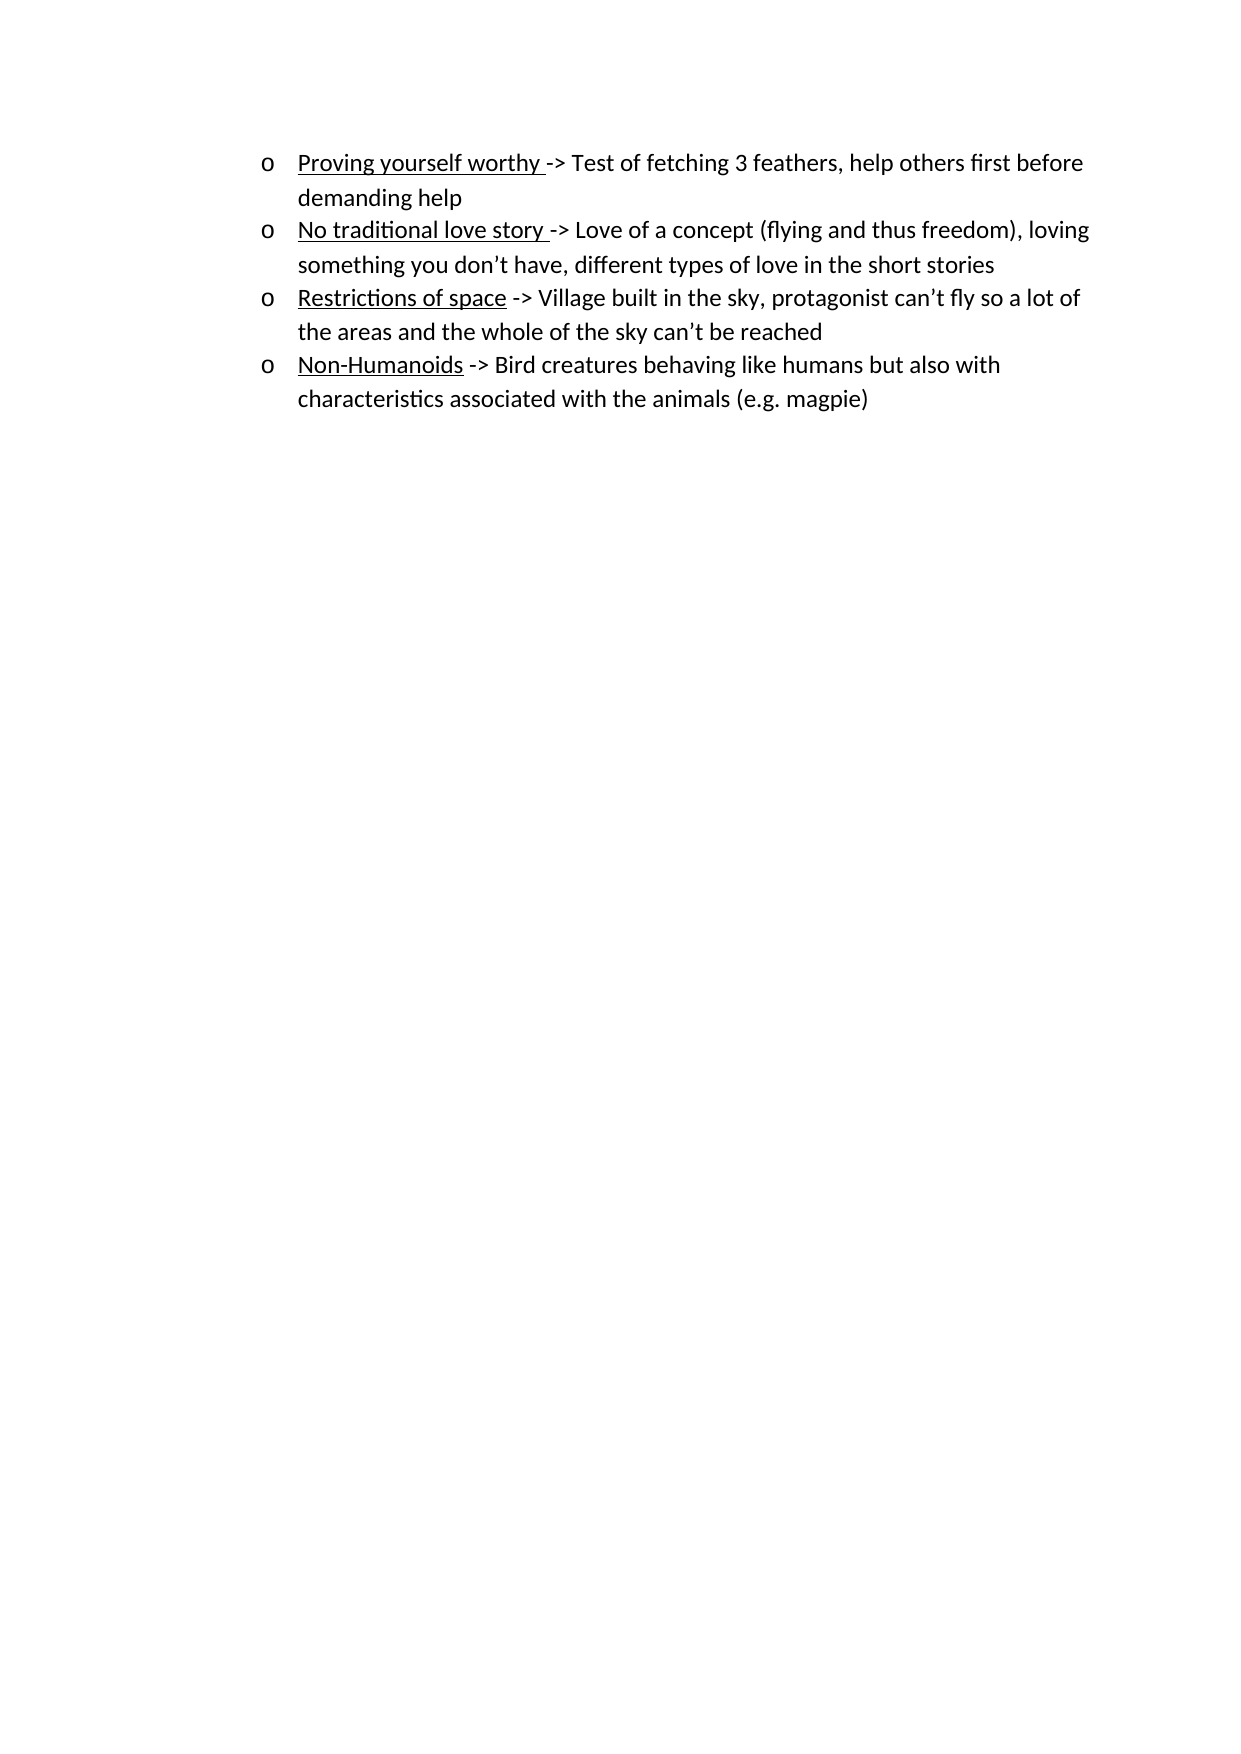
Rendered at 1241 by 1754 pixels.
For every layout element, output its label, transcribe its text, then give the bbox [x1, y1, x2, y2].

list Non-Humanoids -> Bird creatures behaving like humans but also with characteristics associated with the animals (e.g. magpie) [260, 349, 1093, 413]
list Restrictions of space -> Village built in the sky, protagonist can’t fly so a lot of the areas and the whole of the sky can’t be reached [260, 282, 1093, 346]
list No traditional love story -> Love of a concept (flying and thus freedom), loving something you don’t have, different types of love in the short stories [260, 215, 1093, 279]
list Proving yourself worthy -> Test of fetching 3 feathers, help others first before demanding help [260, 148, 1093, 212]
